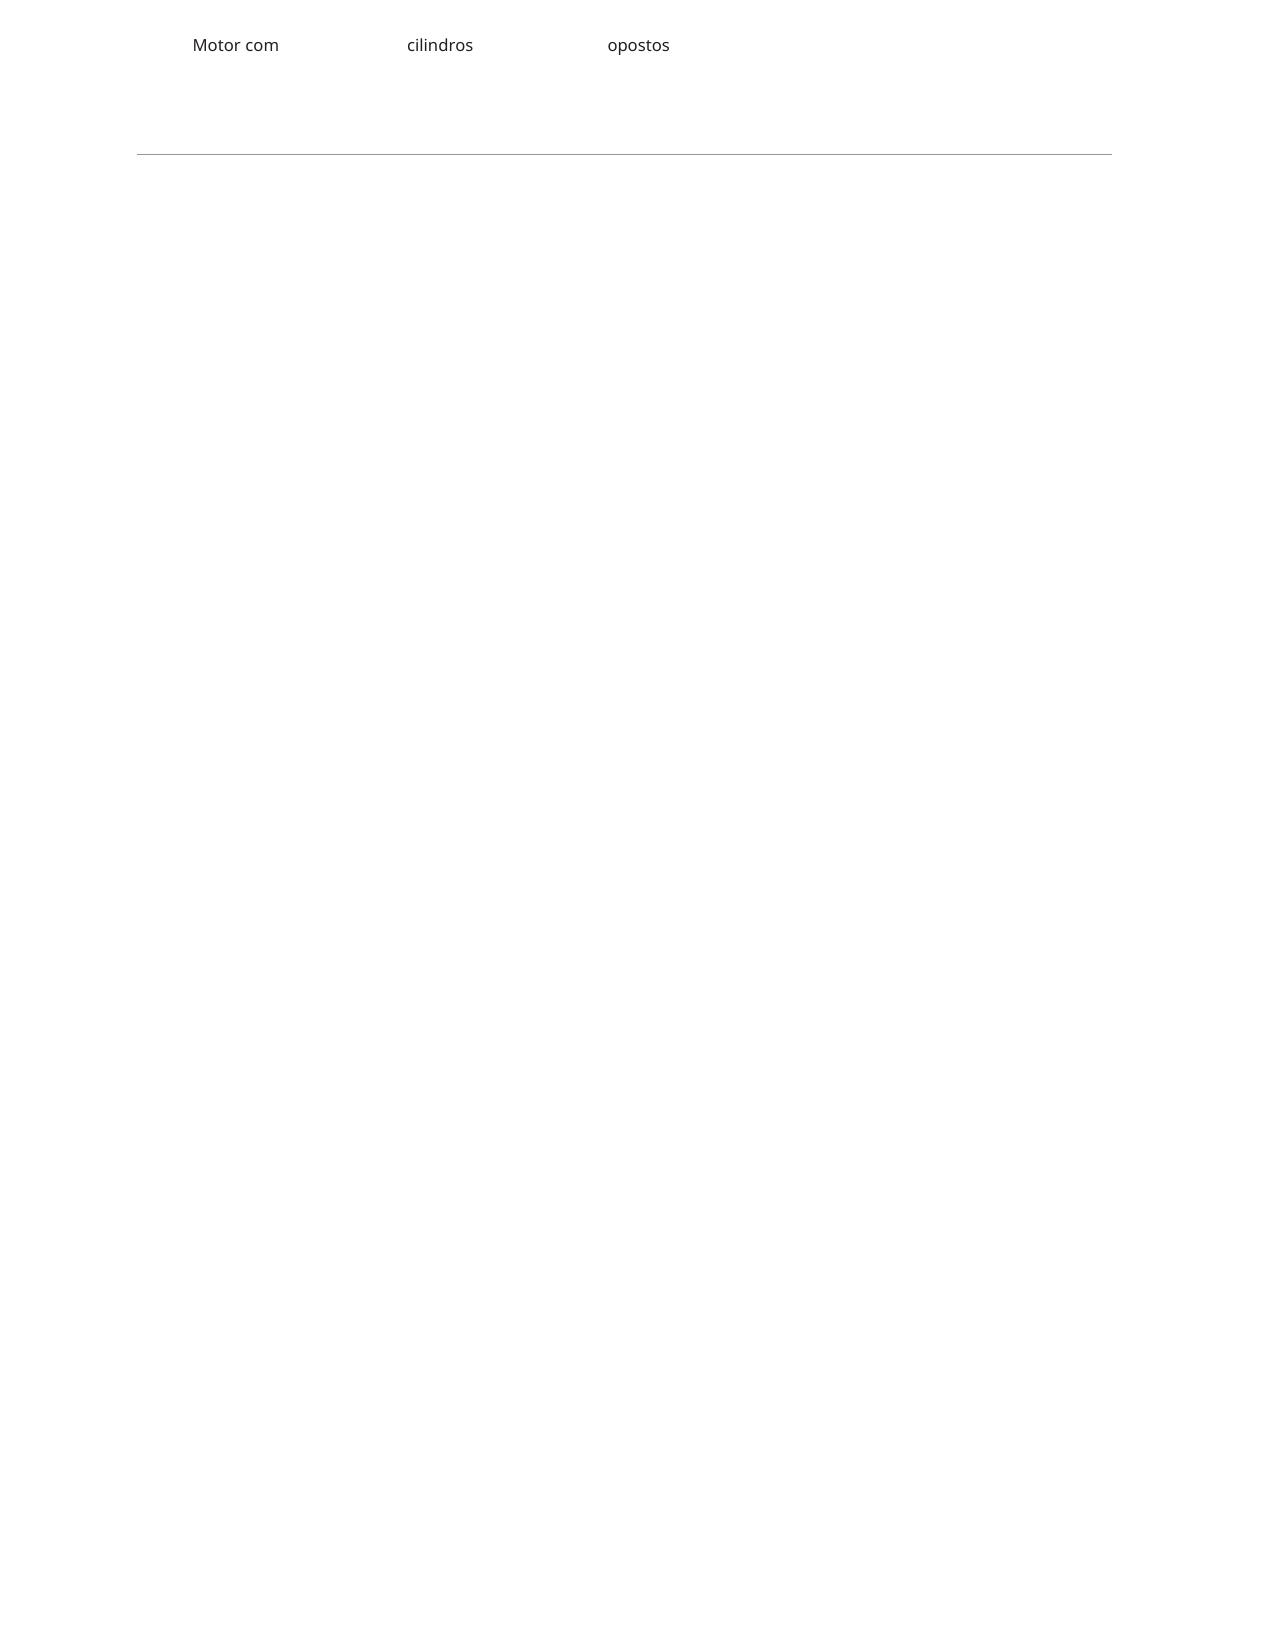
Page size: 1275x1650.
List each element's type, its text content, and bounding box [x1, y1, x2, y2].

text Motor com cilindros opostos [192, 33, 335, 56]
text Motor com cilindros opostos [407, 33, 536, 56]
text Motor com cilindros opostos [607, 33, 773, 56]
